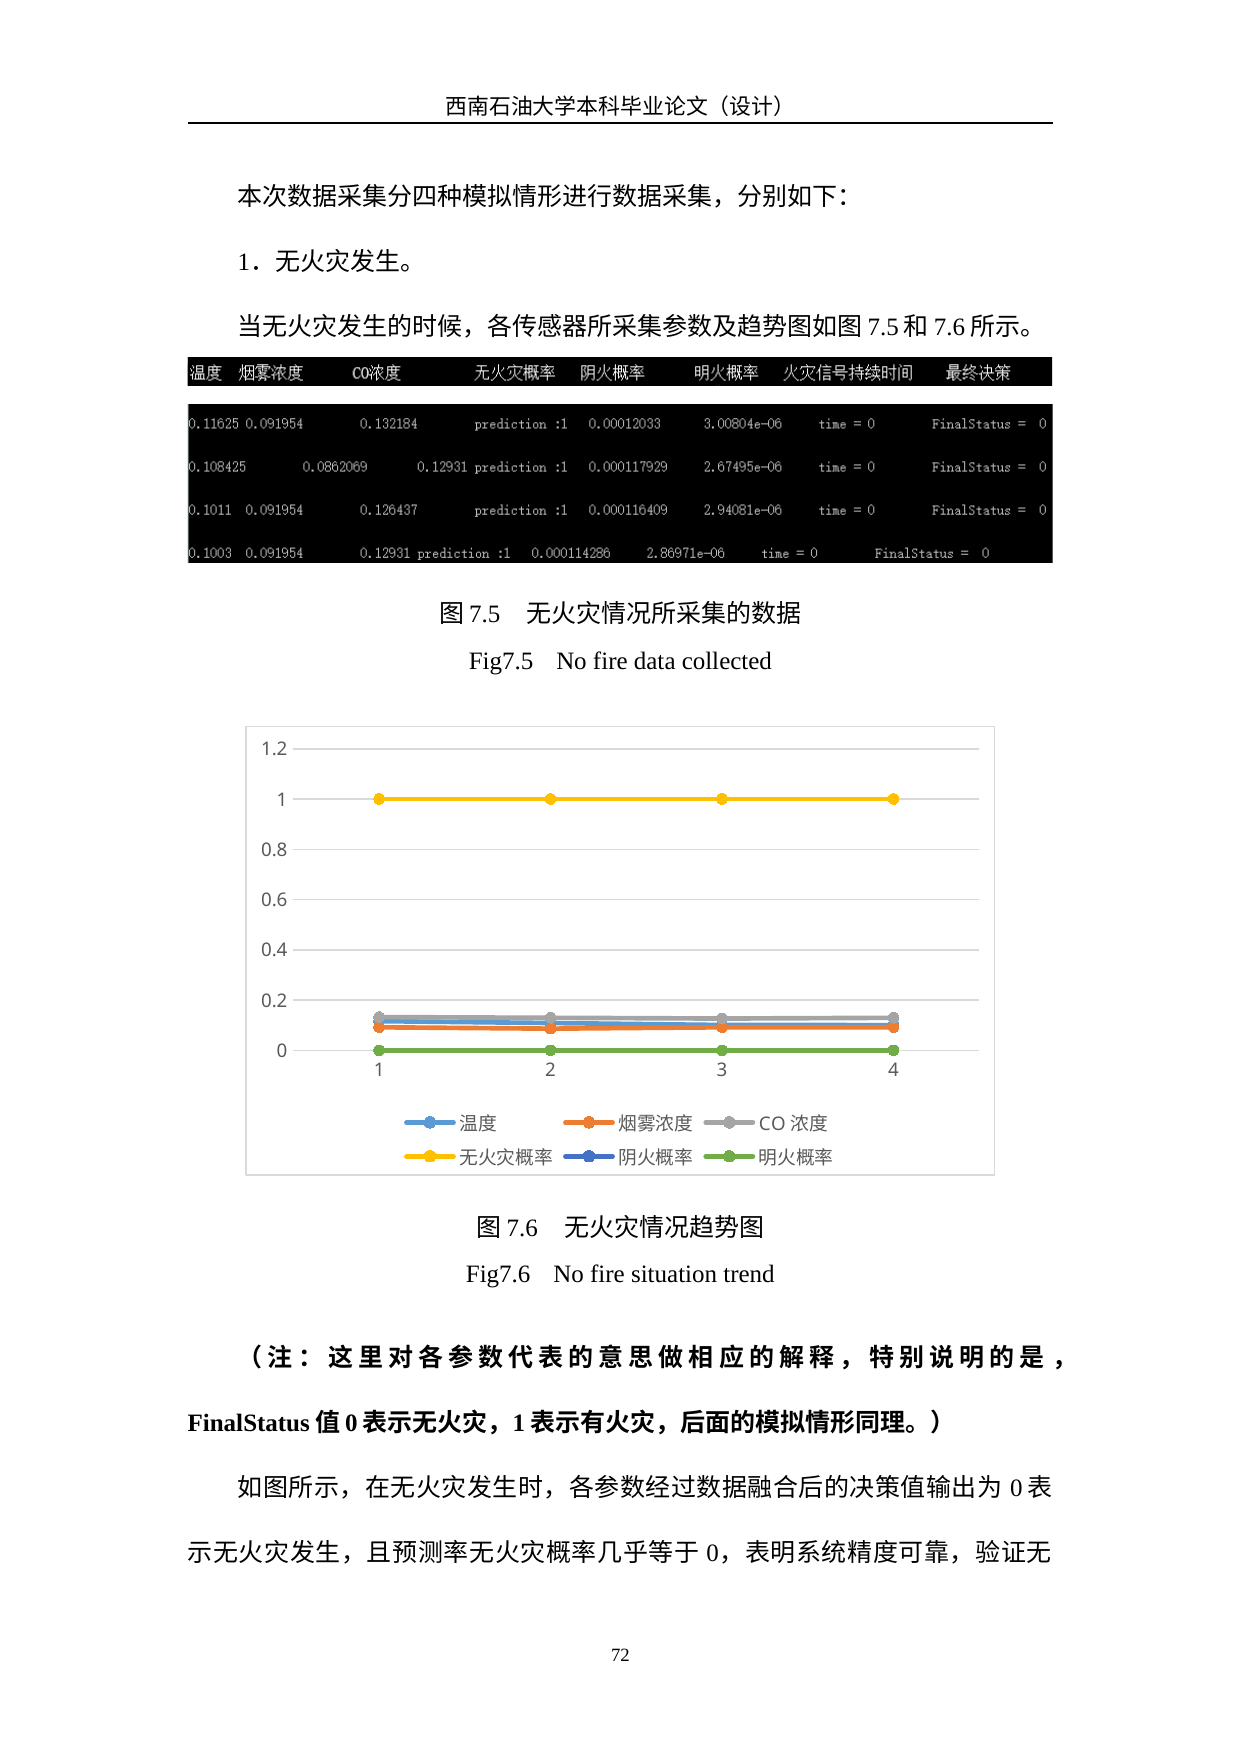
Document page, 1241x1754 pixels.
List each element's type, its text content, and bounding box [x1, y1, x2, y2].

text 1．无火灾发生。 [187, 227, 1053, 292]
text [187, 1453, 1053, 1583]
text 当无火灾发生的时候，各传感器所采集参数及趋势图如图7.5和7.6所示。 [187, 292, 1053, 357]
text 图7.5 无火灾情况所采集的数据 [187, 579, 1053, 644]
text 本次数据采集分四种模拟情形进行数据采集，分别如下： [187, 162, 1053, 227]
text 图7.6 无火灾情况趋势图 [187, 1193, 1053, 1258]
picture [187, 404, 1053, 563]
text （注：这里对各参数代表的意思做相应的解释，特别说明的是，FinalStatus值0表示无火灾，1表示有火灾，后面的模拟情形同理。） [187, 1323, 1053, 1453]
text Fig7.5 No fire data collected [187, 644, 1053, 676]
text Fig7.6 No fire situation trend [187, 1258, 1053, 1290]
picture [187, 357, 1053, 386]
